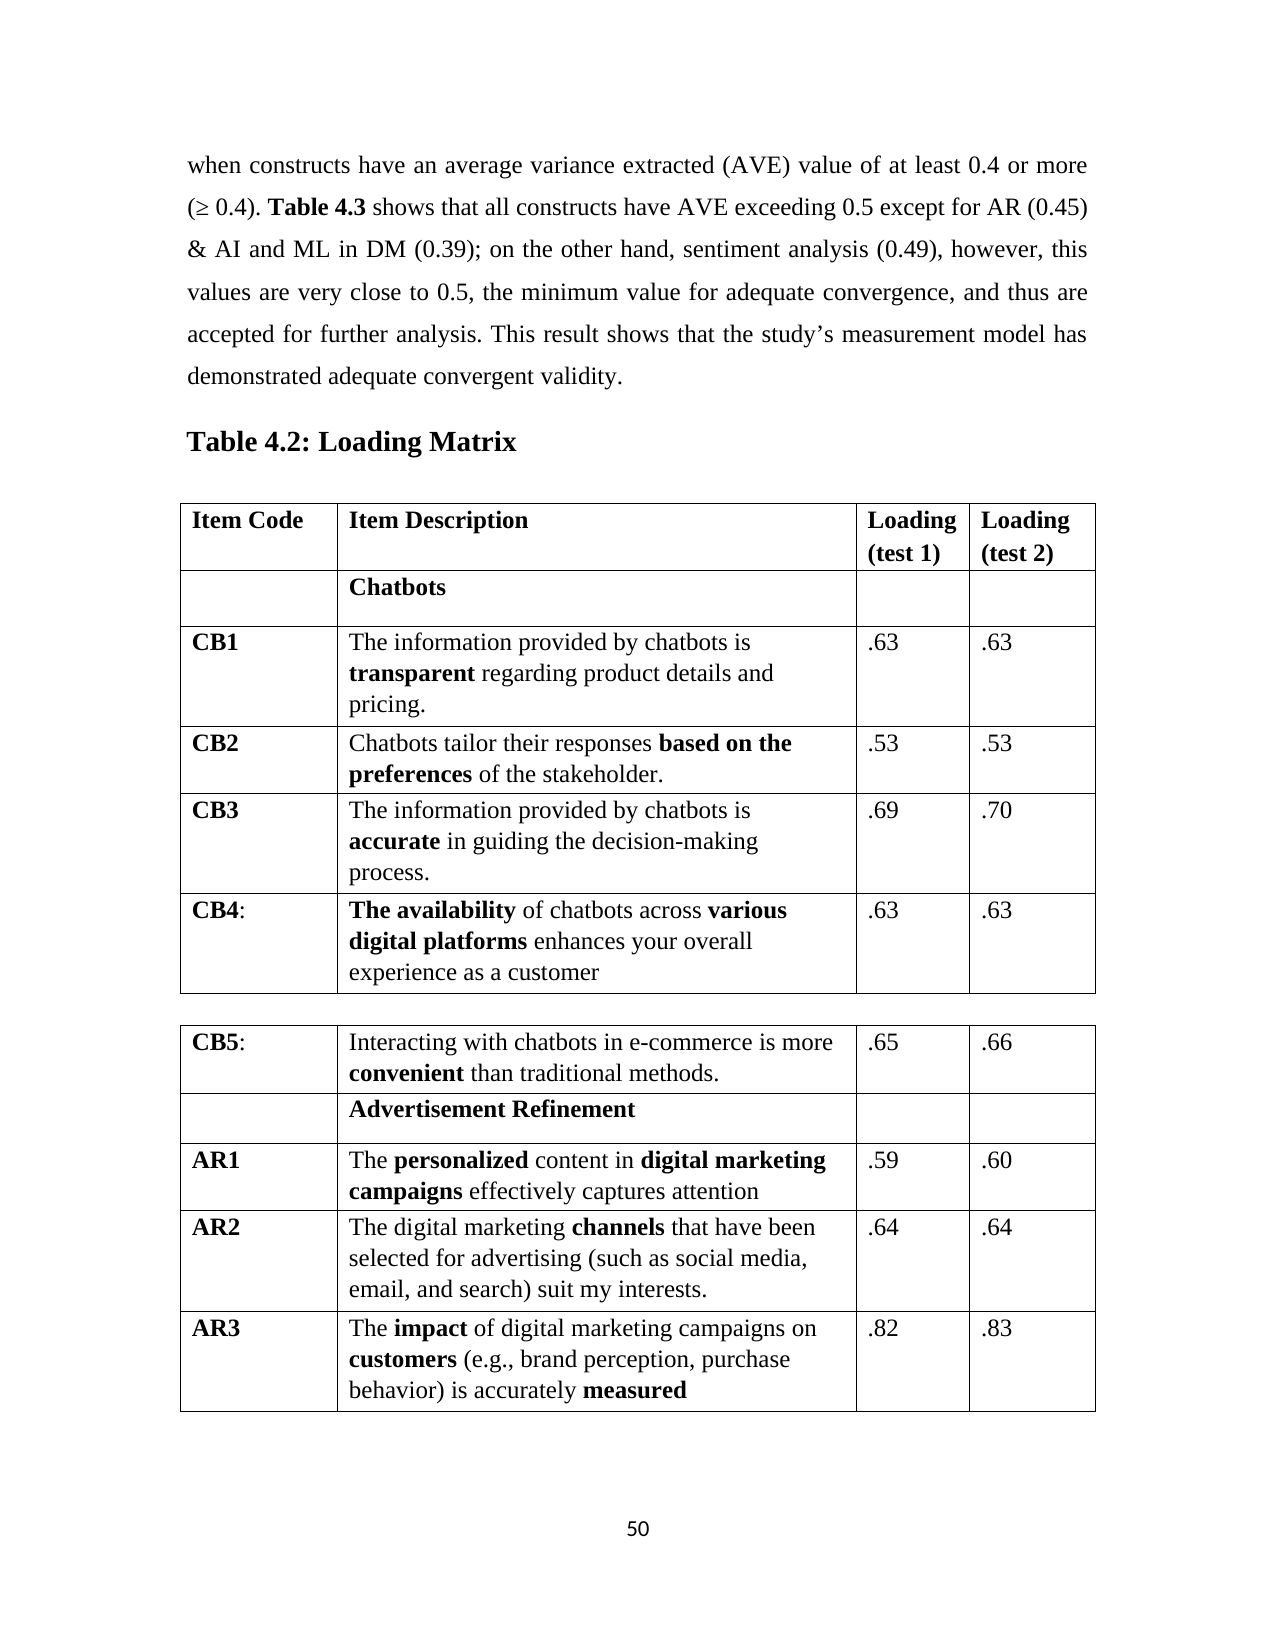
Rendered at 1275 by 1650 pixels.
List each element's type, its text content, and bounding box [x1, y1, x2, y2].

table_header Item Description [338, 504, 856, 570]
table_header CB5: [181, 1026, 337, 1093]
table_cell AR1 [181, 1144, 337, 1210]
table_cell .53 [970, 727, 1095, 793]
table_cell Chatbots tailor their responses based on the preferences of the stakeholder. [338, 727, 856, 793]
table_cell .70 [970, 794, 1095, 893]
table_cell CB2 [181, 727, 337, 793]
table_header Interacting with chatbots in e-commerce is more convenient than traditional methods. [338, 1026, 856, 1093]
table_cell .64 [970, 1211, 1095, 1311]
table_cell The personalized content in digital marketing campaigns effectively captures attention [338, 1144, 856, 1210]
table_cell .64 [857, 1211, 969, 1311]
table_cell The impact of digital marketing campaigns on customers (e.g., brand perception, purchase behavior) is accurately measured [338, 1312, 856, 1411]
table_header Loading (test 2) [970, 504, 1095, 570]
table_cell [857, 571, 969, 626]
table_header .65 [857, 1026, 969, 1093]
table_cell CB1 [181, 627, 337, 726]
table_cell .60 [970, 1144, 1095, 1210]
table_cell The availability of chatbots across various digital platforms enhances your overall experience as a customer [338, 894, 856, 993]
table_header .66 [970, 1026, 1095, 1093]
table_cell CB4: [181, 894, 337, 993]
table_cell .63 [857, 627, 969, 726]
table_header Item Code [181, 504, 337, 570]
table_cell Chatbots [338, 571, 856, 626]
table_cell CB3 [181, 794, 337, 893]
table_cell [181, 571, 337, 626]
table_cell [970, 571, 1095, 626]
table_cell [181, 1094, 337, 1143]
table_cell The information provided by chatbots is accurate in guiding the decision-making process. [338, 794, 856, 893]
table_cell .59 [857, 1144, 969, 1210]
table_cell [857, 1094, 969, 1143]
table_cell Advertisement Refinement [338, 1094, 856, 1143]
table_cell .53 [857, 727, 969, 793]
table_cell .63 [970, 894, 1095, 993]
table_cell The digital marketing channels that have been selected for advertising (such as social media, email, and search) suit my interests. [338, 1211, 856, 1311]
table_cell .63 [970, 627, 1095, 726]
table_cell .83 [970, 1312, 1095, 1411]
table_cell AR2 [181, 1211, 337, 1311]
table_cell AR3 [181, 1312, 337, 1411]
subtitle Table 4.2: Loading Matrix [186, 424, 1169, 457]
table_cell .69 [857, 794, 969, 893]
table_cell [970, 1094, 1095, 1143]
table_header Loading (test 1) [857, 504, 969, 570]
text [186, 150, 1088, 390]
table_cell .82 [857, 1312, 969, 1411]
table_cell .63 [857, 894, 969, 993]
table_cell The information provided by chatbots is transparent regarding product details and pricing. [338, 627, 856, 726]
